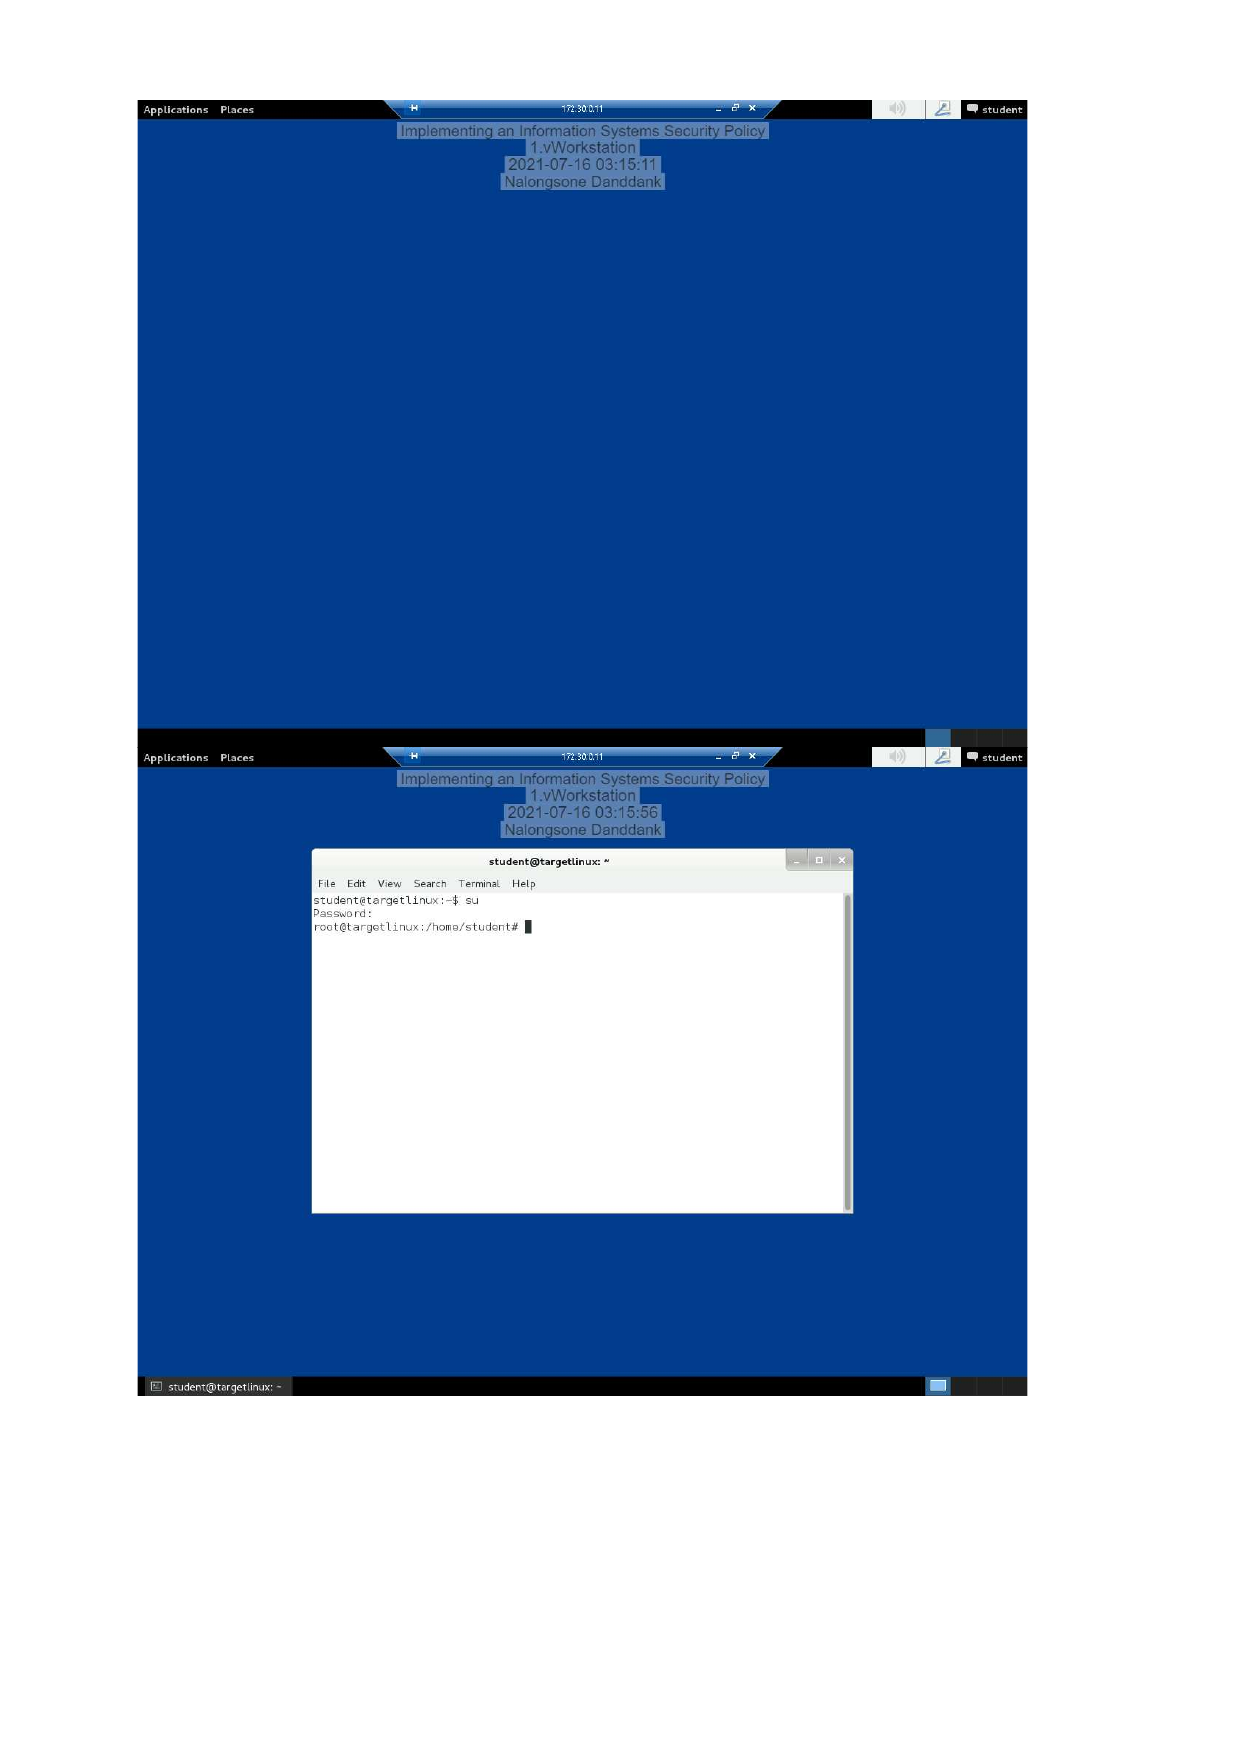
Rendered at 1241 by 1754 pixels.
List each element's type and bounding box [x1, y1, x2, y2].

picture [137, 100, 1028, 1396]
